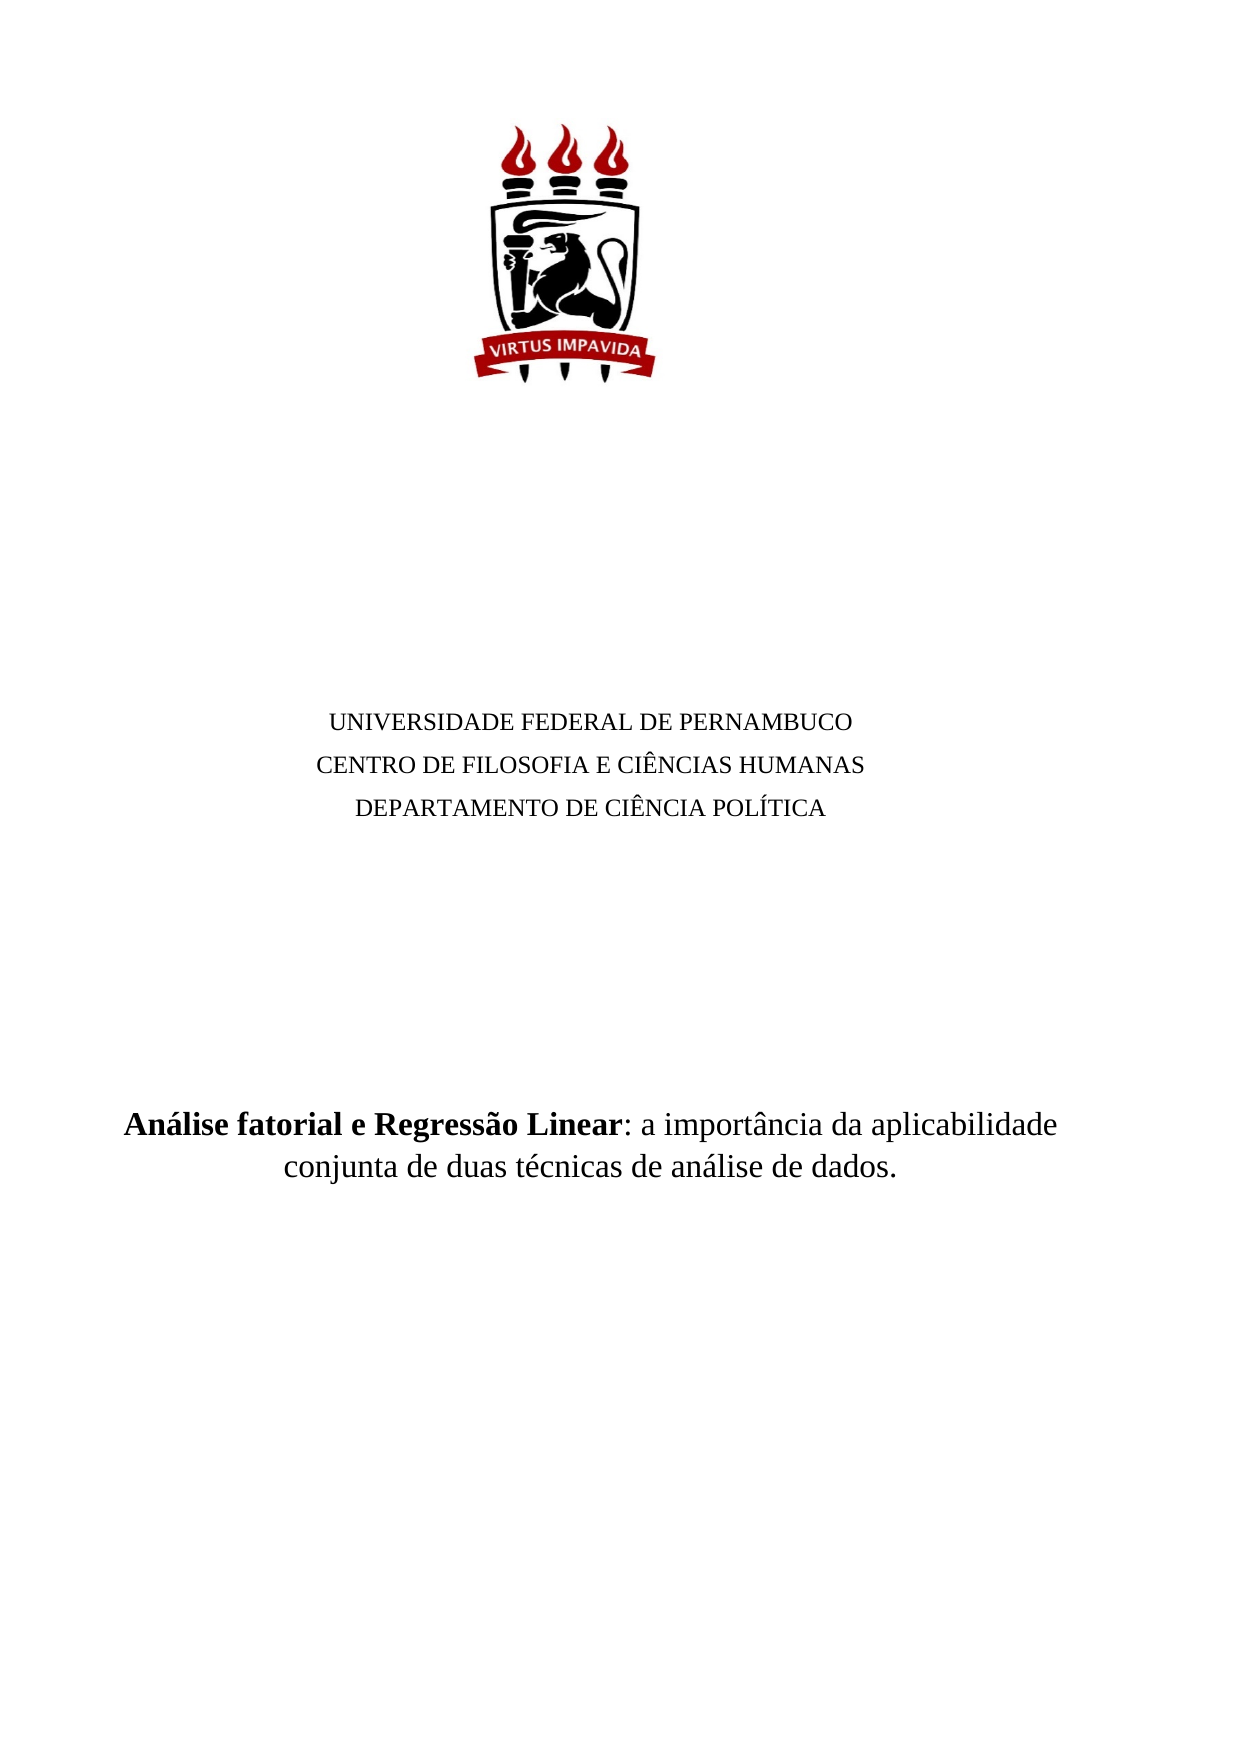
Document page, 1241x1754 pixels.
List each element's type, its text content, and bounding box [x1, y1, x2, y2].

text CENTRO DE FILOSOFIA E CIÊNCIAS HUMANAS [118, 750, 1063, 779]
text Análise fatorial e Regressão Linear: a importância da aplicabilidade conjunta de duas técnicas de análise de dados. [118, 1105, 1063, 1184]
text DEPARTAMENTO DE CIÊNCIA POLÍTICA [118, 793, 1063, 822]
picture [455, 118, 676, 391]
text UNIVERSIDADE FEDERAL DE PERNAMBUCO [118, 707, 1063, 736]
